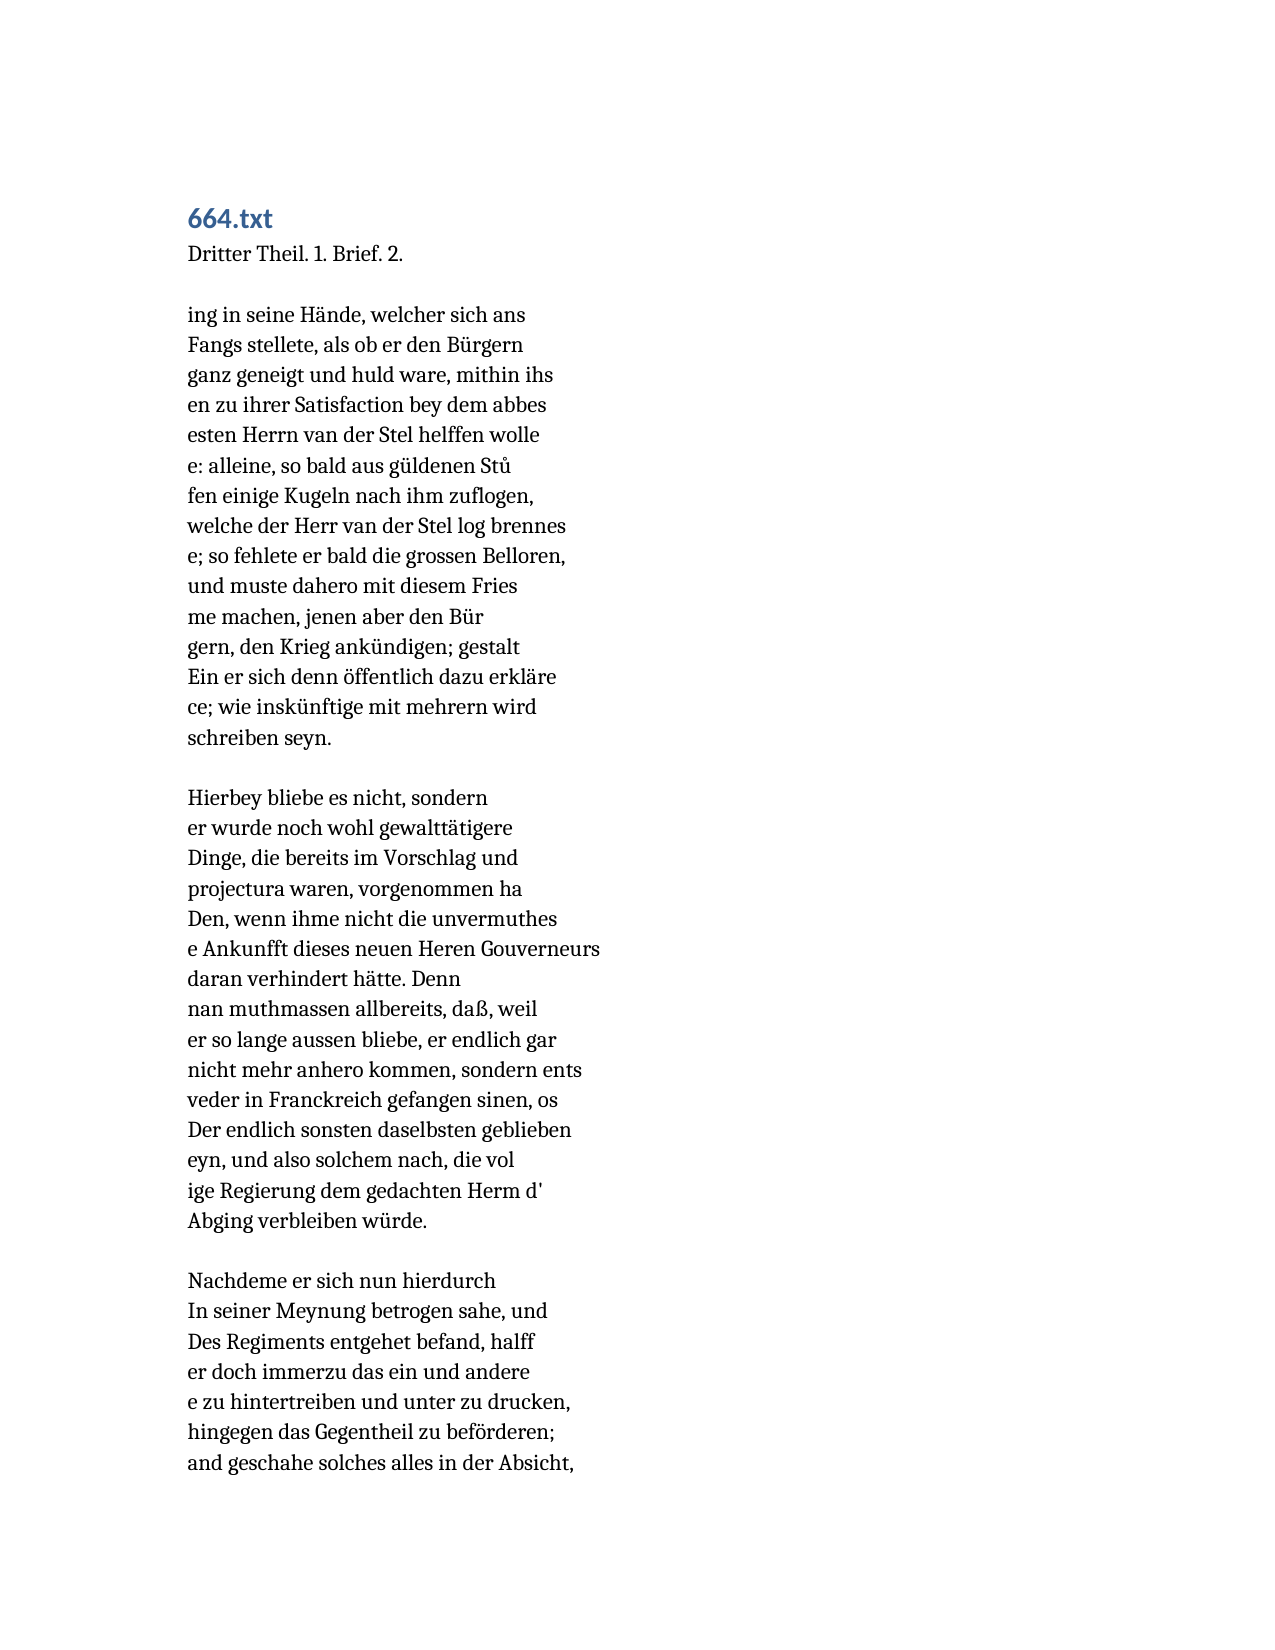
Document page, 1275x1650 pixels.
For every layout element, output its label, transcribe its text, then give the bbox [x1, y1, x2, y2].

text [187, 241, 1087, 1476]
subtitle 664.txt [187, 200, 1087, 236]
